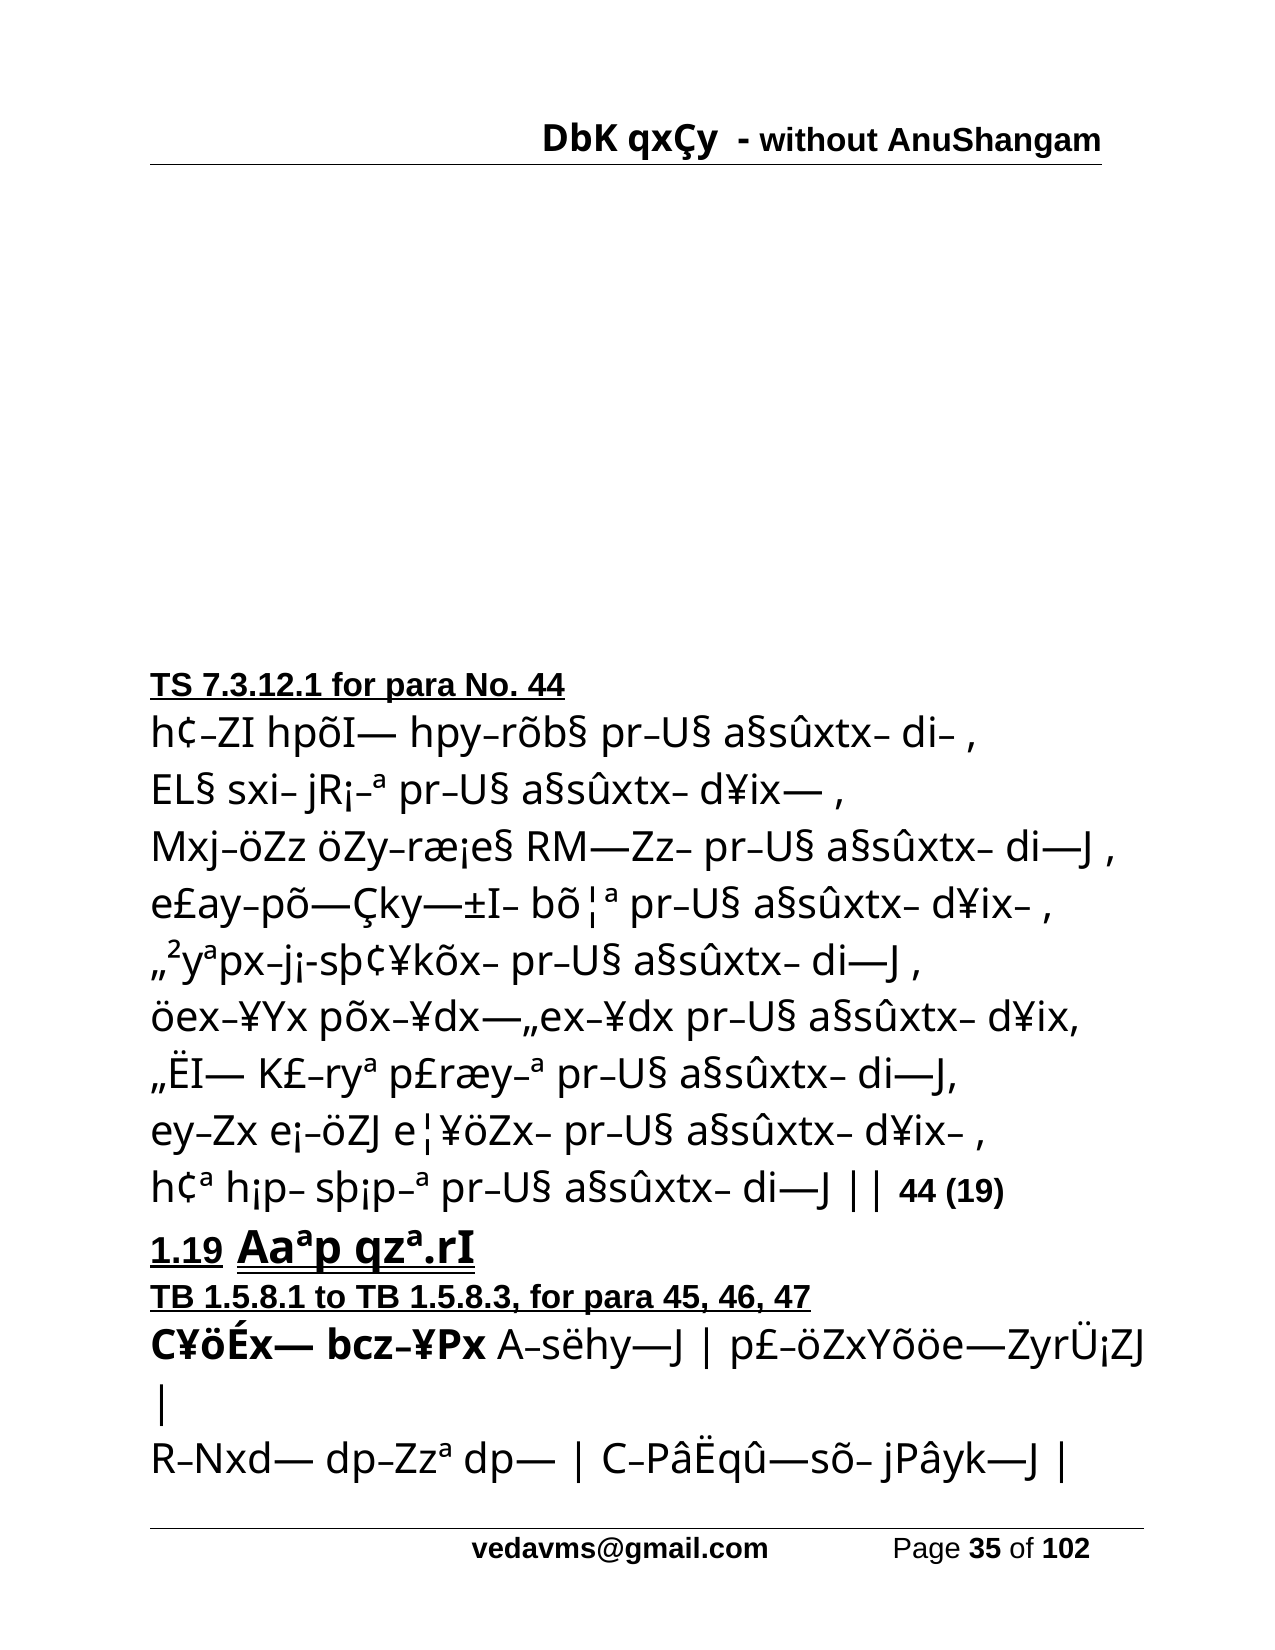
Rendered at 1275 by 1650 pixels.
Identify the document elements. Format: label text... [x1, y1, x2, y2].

text öex–¥Yx põx–¥dx—„ex–¥dx pr–U§ a§sûxtx– d¥ix, [150, 987, 1162, 1044]
text e£ay–põ—Çky—±I– bõ¦ª pr–U§ a§sûxtx– d¥ix– , [150, 874, 1162, 930]
text TB 1.5.8.1 to TB 1.5.8.3, for para 45, 46, 47 [150, 1277, 1144, 1315]
text R–Nxd— dp–Zzª dp— | C–PâËqû—sõ– jPâyk—J | [150, 1429, 1162, 1485]
text Mxj–öZz öZy–ræ¡e§ RM—Zz– pr–U§ a§sûxtx– di—J , [150, 817, 1162, 874]
text TS 7.3.12.1 for para No. 44 [150, 665, 1144, 703]
text h¢ª h¡p– sþ¡p–ª pr–U§ a§sûxtx– di—J || 44 (19) [150, 1157, 1162, 1214]
text h¢–ZI hpõI— hpy–rõb§ pr–U§ a§sûxtx– di– , [150, 703, 1162, 760]
subtitle Aaªp qzª.rI [150, 1214, 1144, 1277]
text EL§ sxi– jR¡–ª pr–U§ a§sûxtx– d¥ix— , [150, 760, 1162, 817]
text ey–Zx e¡–öZJ e¦¥öZx– pr–U§ a§sûxtx– d¥ix– , [150, 1101, 1162, 1157]
text C¥öÉx— bcz–¥Px A–sëhy—J | p£–öZxYõöe—ZyrÜ¡ZJ | [150, 1315, 1162, 1429]
text „²yªpx–j¡-sþ¢¥kõx– pr–U§ a§sûxtx– di—J , [150, 930, 1162, 987]
text „ËI— K£–ryª p£ræy–ª pr–U§ a§sûxtx– di—J, [150, 1044, 1162, 1101]
